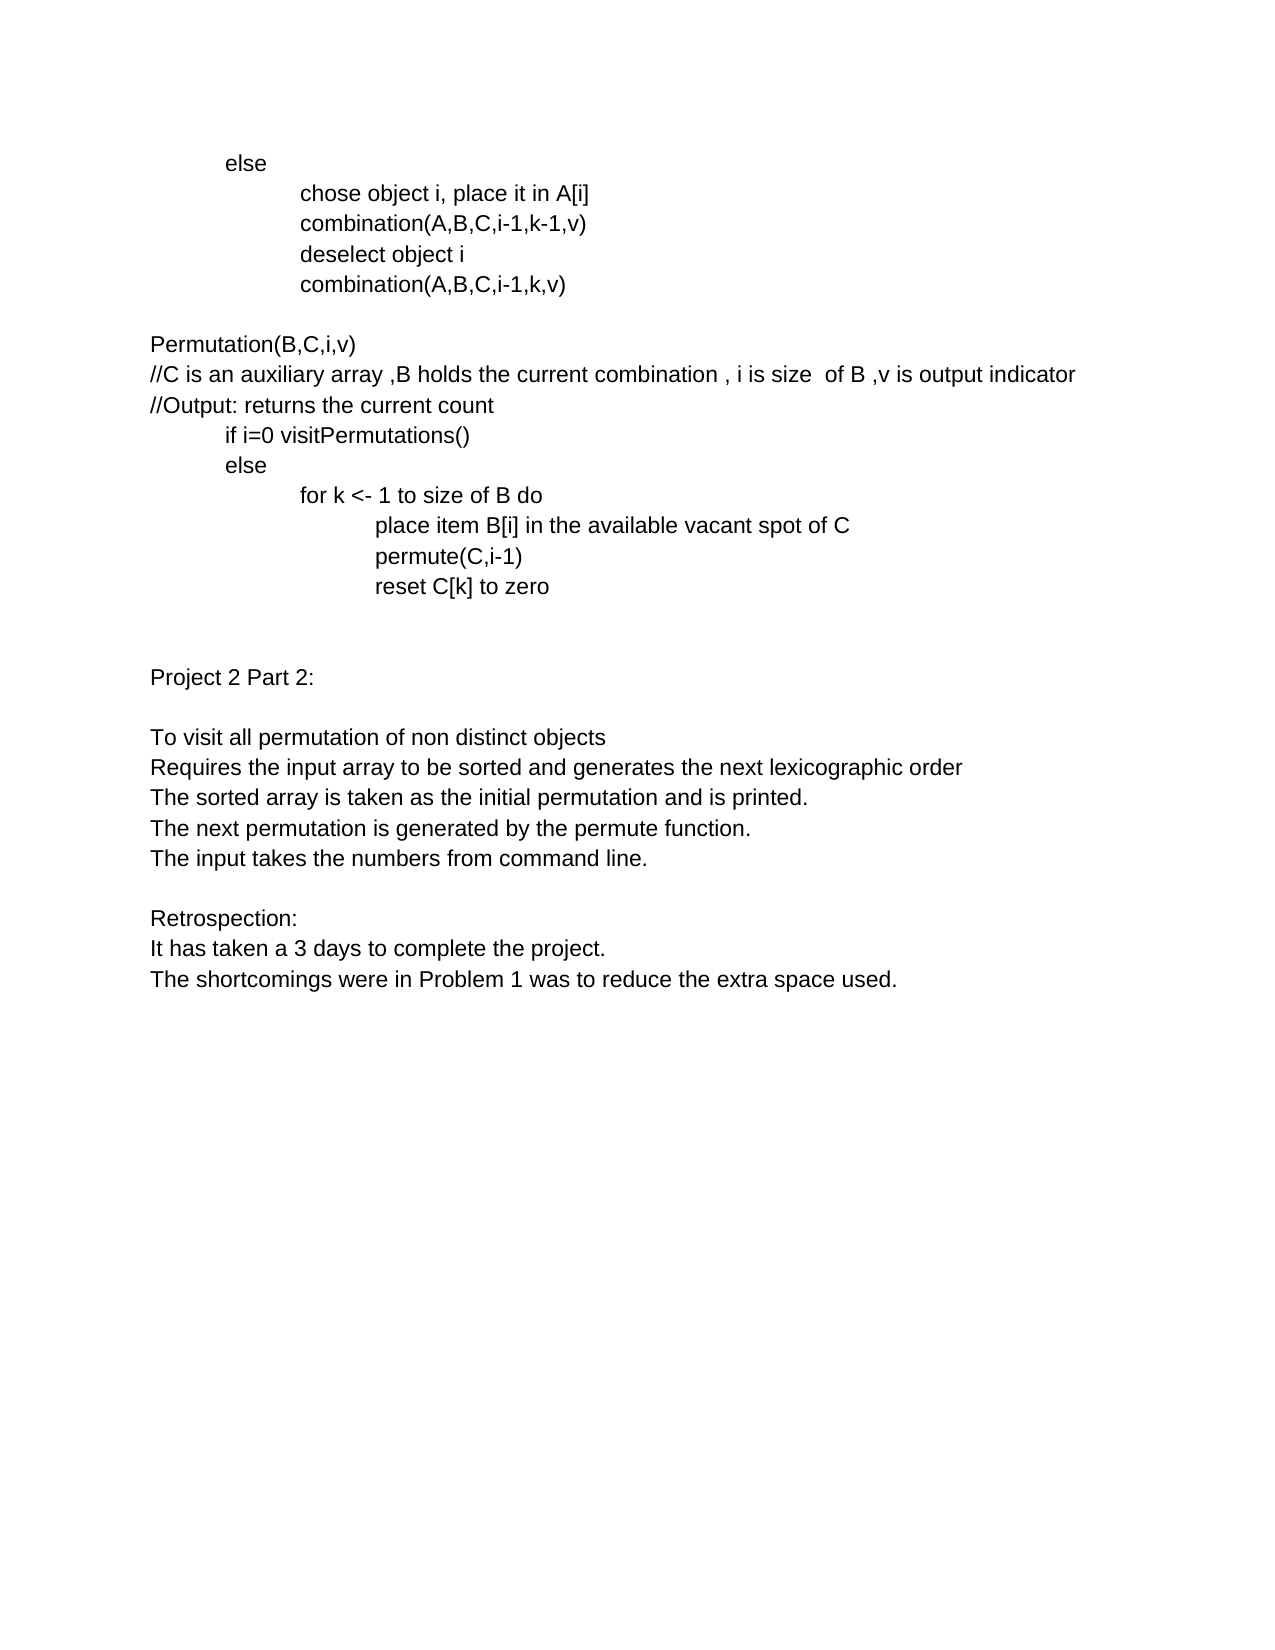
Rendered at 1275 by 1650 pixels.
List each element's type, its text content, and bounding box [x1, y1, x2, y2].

text if i=0 visitPermutations() [150, 422, 1125, 448]
text The input takes the numbers from command line. [150, 845, 1125, 871]
text for k <- 1 to size of B do [225, 482, 1125, 509]
text The next permutation is generated by the permute function. [150, 814, 1125, 841]
text Project 2 Part 2: [150, 663, 1125, 690]
text deselect object i [225, 241, 1125, 267]
text Requires the input array to be sorted and generates the next lexicographic order [150, 754, 1125, 781]
text //Output: returns the current count [150, 392, 1125, 418]
text It has taken a 3 days to complete the project. [150, 935, 1125, 962]
text chose object i, place it in A[i] [150, 180, 1125, 207]
text reset C[k] to zero [150, 573, 1125, 599]
text combination(A,B,C,i-1,k-1,v) [225, 210, 1125, 237]
text The sorted array is taken as the initial permutation and is printed. [150, 784, 1125, 811]
text To visit all permutation of non distinct objects [150, 724, 1125, 750]
text else [150, 150, 1125, 176]
text combination(A,B,C,i-1,k,v) [225, 271, 1125, 297]
text place item B[i] in the available vacant spot of C [150, 512, 1125, 539]
text //C is an auxiliary array ,B holds the current combination , i is size of B ,v is output indicator [150, 361, 1125, 388]
text else [150, 452, 1125, 478]
text permute(C,i-1) [150, 543, 1125, 569]
text The shortcomings were in Problem 1 was to reduce the extra space used. [150, 966, 1125, 992]
text Permutation(B,C,i,v) [150, 331, 1125, 358]
text Retrospection: [150, 905, 1125, 932]
